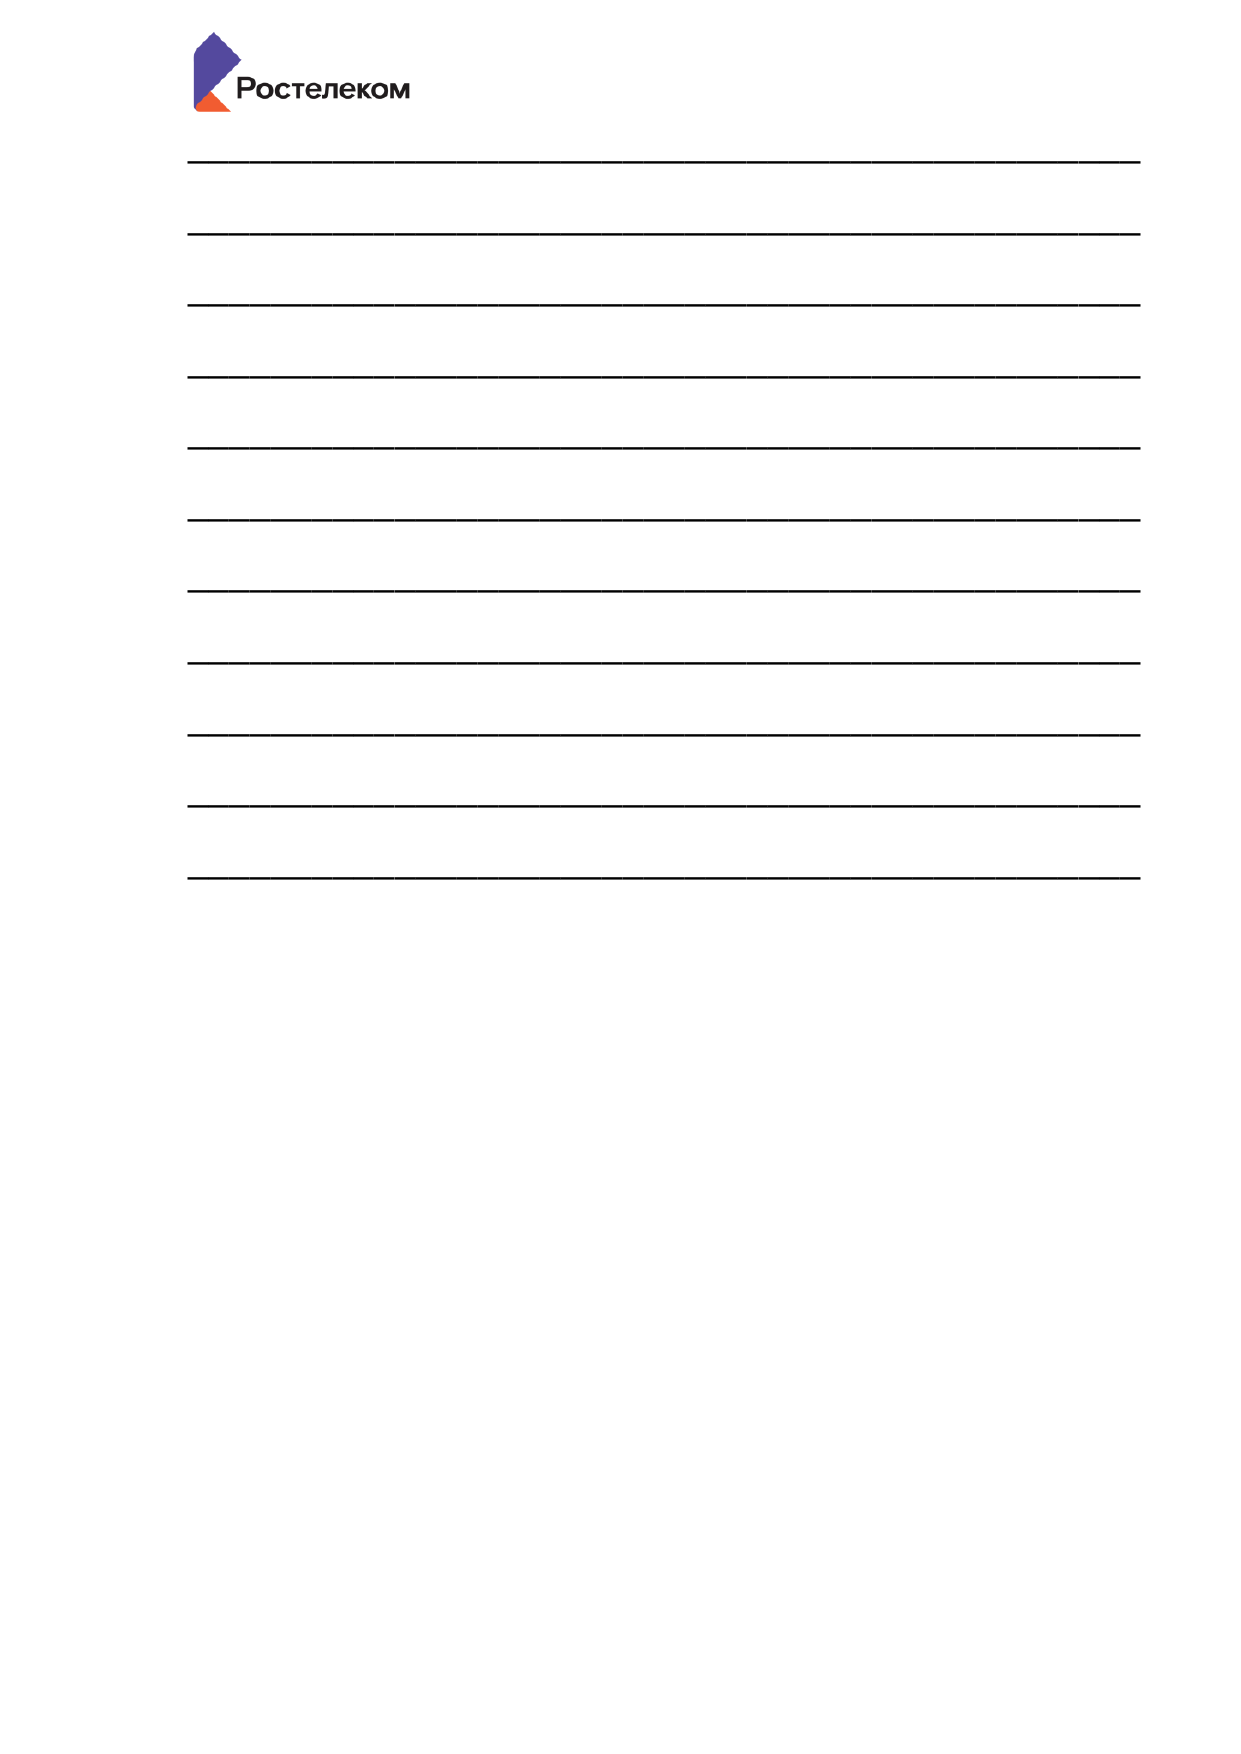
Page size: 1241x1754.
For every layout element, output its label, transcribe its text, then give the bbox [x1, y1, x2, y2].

text ______________________________________________ [177, 619, 1152, 670]
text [177, 261, 1152, 312]
picture [192, 29, 411, 115]
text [177, 190, 1152, 241]
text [177, 118, 1152, 169]
text ______________________________________________ [177, 691, 1152, 741]
text ______________________________________________ [177, 404, 1152, 455]
text ______________________________________________ [177, 547, 1152, 598]
text ______________________________________________ [177, 476, 1152, 527]
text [177, 333, 1152, 384]
text ______________________________________________ [177, 762, 1152, 813]
text ______________________________________________ [177, 834, 1152, 884]
